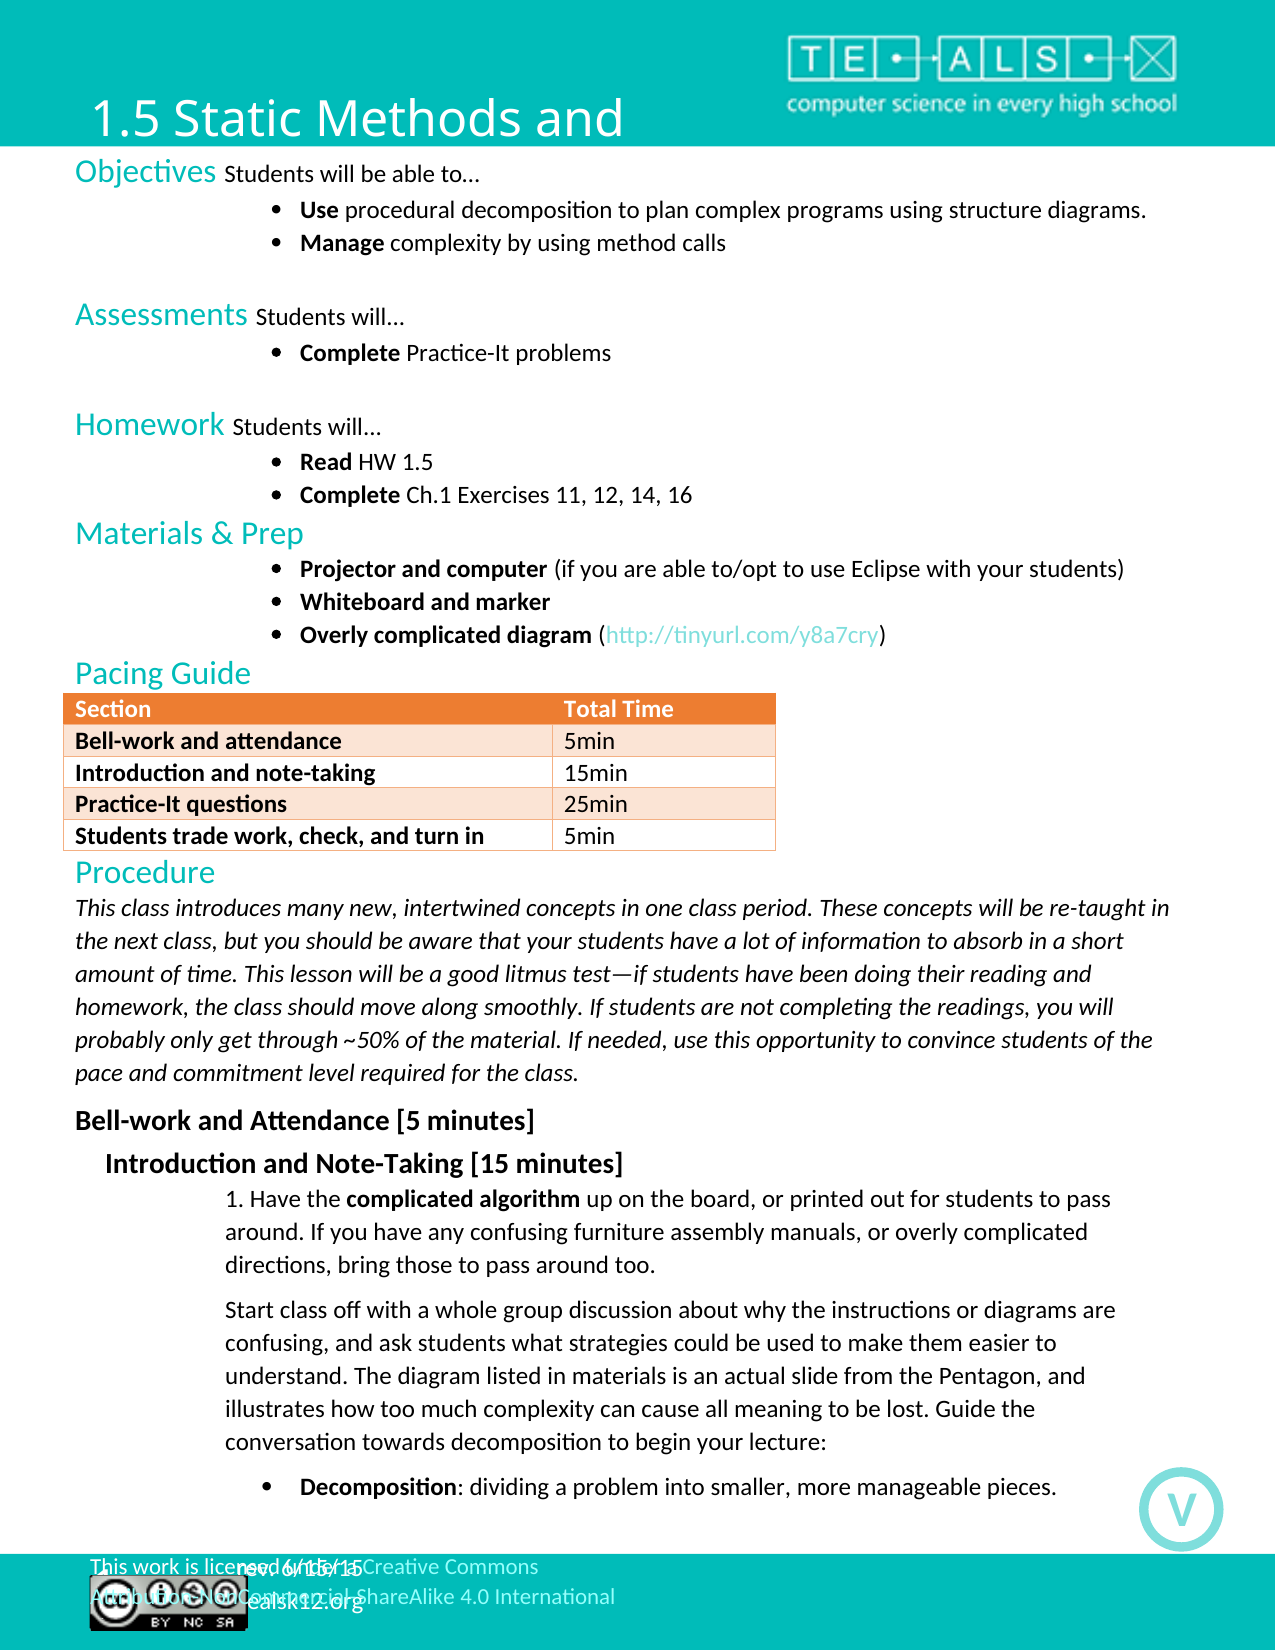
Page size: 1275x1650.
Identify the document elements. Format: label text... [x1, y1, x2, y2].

list Projector and computer (if you are able to/opt to use Eclipse with your students) [150, 553, 1200, 583]
table_cell 5min [553, 725, 775, 756]
picture [768, 23, 1196, 122]
subtitle Pacing Guide [75, 652, 1200, 692]
text Assessments Students will... [75, 293, 1200, 333]
list Read HW 1.5 [150, 446, 1200, 477]
list Complete Ch.1 Exercises 11, 12, 14, 16 [150, 479, 1200, 510]
subtitle Materials & Prep [75, 512, 1200, 553]
picture [89, 1575, 248, 1631]
list Decomposition: dividing a problem into smaller, more manageable pieces. [262, 1471, 1125, 1502]
table_cell Introduction and note-taking [64, 757, 552, 787]
list Complete Practice-It problems [150, 337, 1200, 367]
list Use procedural decomposition to plan complex programs using structure diagrams. [150, 194, 1200, 224]
text This class introduces many new, intertwined concepts in one class period. These concepts will be re-taught in the next class, but you should be aware that your students have a lot of information to absorb in a short amount of time. This lesson will be a good litmus test—if students have been doing their reading and homework, the class should move along smoothly. If students are not completing the readings, you will probably only get through ~50% of the material. If needed, use this opportunity to convince students of the pace and commitment level required for the class. [75, 892, 1193, 1087]
table_cell 25min [553, 788, 775, 819]
text 1. Have the complicated algorithm up on the board, or printed out for students to pass around. If you have any confusing furniture assembly manuals, or overly complicated directions, bring those to pass around too. [225, 1183, 1125, 1279]
list Manage complexity by using method calls [150, 227, 1200, 257]
list Whiteboard and marker [150, 586, 1200, 616]
text Start class off with a whole group discussion about why the instructions or diagrams are confusing, and ask students what strategies could be used to make them easier to understand. The diagram listed in materials is an actual slide from the Pentagon, and illustrates how too much complexity can cause all meaning to be lost. Guide the conversation towards decomposition to begin your lecture: [225, 1294, 1125, 1457]
subtitle Bell-work and Attendance [5 minutes] [75, 1102, 1200, 1138]
table_header Section [64, 694, 552, 724]
table_header Total Time [553, 694, 775, 724]
subtitle Procedure [75, 851, 1200, 892]
table_cell Practice-It questions [64, 788, 552, 819]
list Overly complicated diagram (http://tinyurl.com/y8a7cry) [150, 619, 1200, 649]
subtitle Introduction and Note-Taking [15 minutes] [105, 1145, 1200, 1180]
table_cell 5min [553, 820, 775, 850]
text Objectives Students will be able to… [75, 150, 1200, 191]
table_cell Students trade work, check, and turn in [64, 820, 552, 850]
table_cell Bell-work and attendance [64, 725, 552, 756]
picture [240, 1591, 248, 1602]
table_cell 15min [553, 757, 775, 787]
text Homework Students will... [75, 402, 1200, 443]
